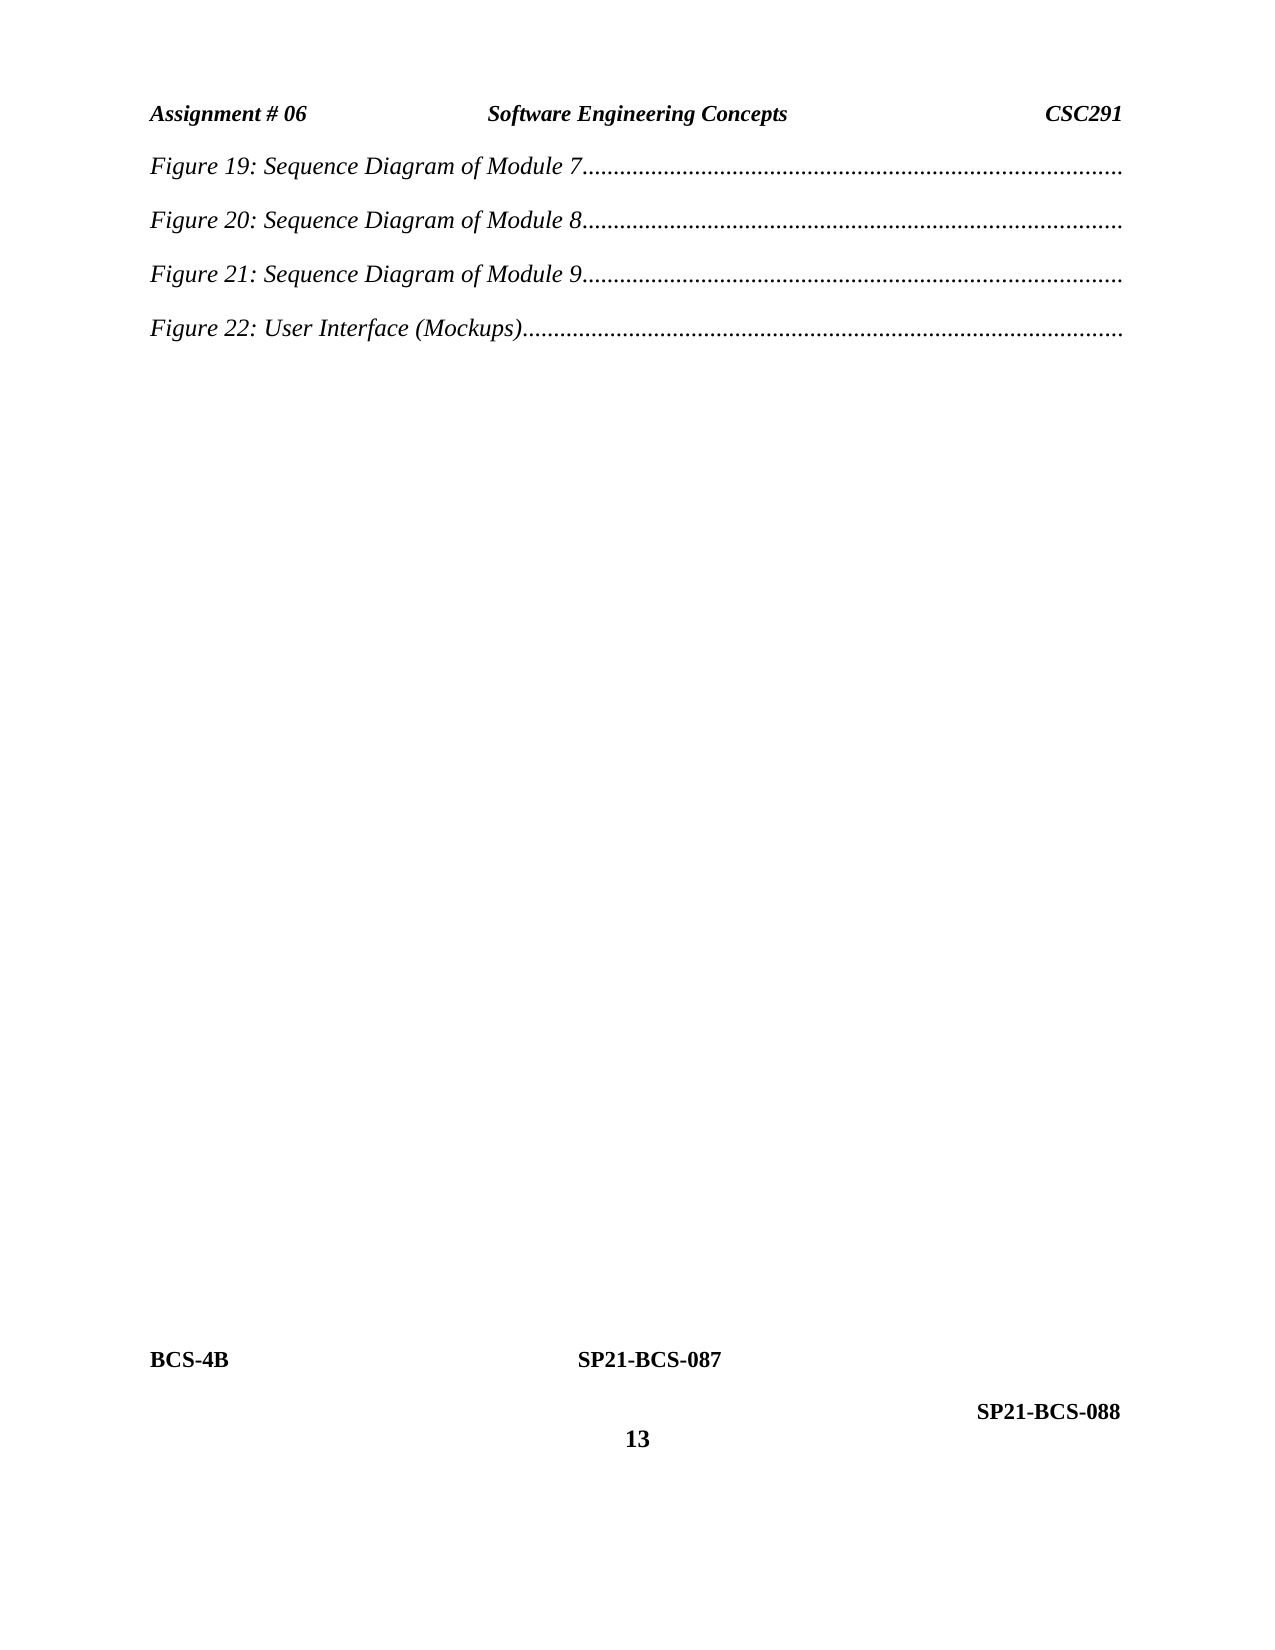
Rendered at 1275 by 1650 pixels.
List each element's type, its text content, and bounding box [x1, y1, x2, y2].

text Figure 22: User Interface (Mockups) [150, 313, 1125, 341]
text Figure 19: Sequence Diagram of Module 7 [150, 151, 1125, 180]
text Figure 21: Sequence Diagram of Module 9 [150, 259, 1125, 288]
text Figure 20: Sequence Diagram of Module 8 [150, 205, 1125, 234]
